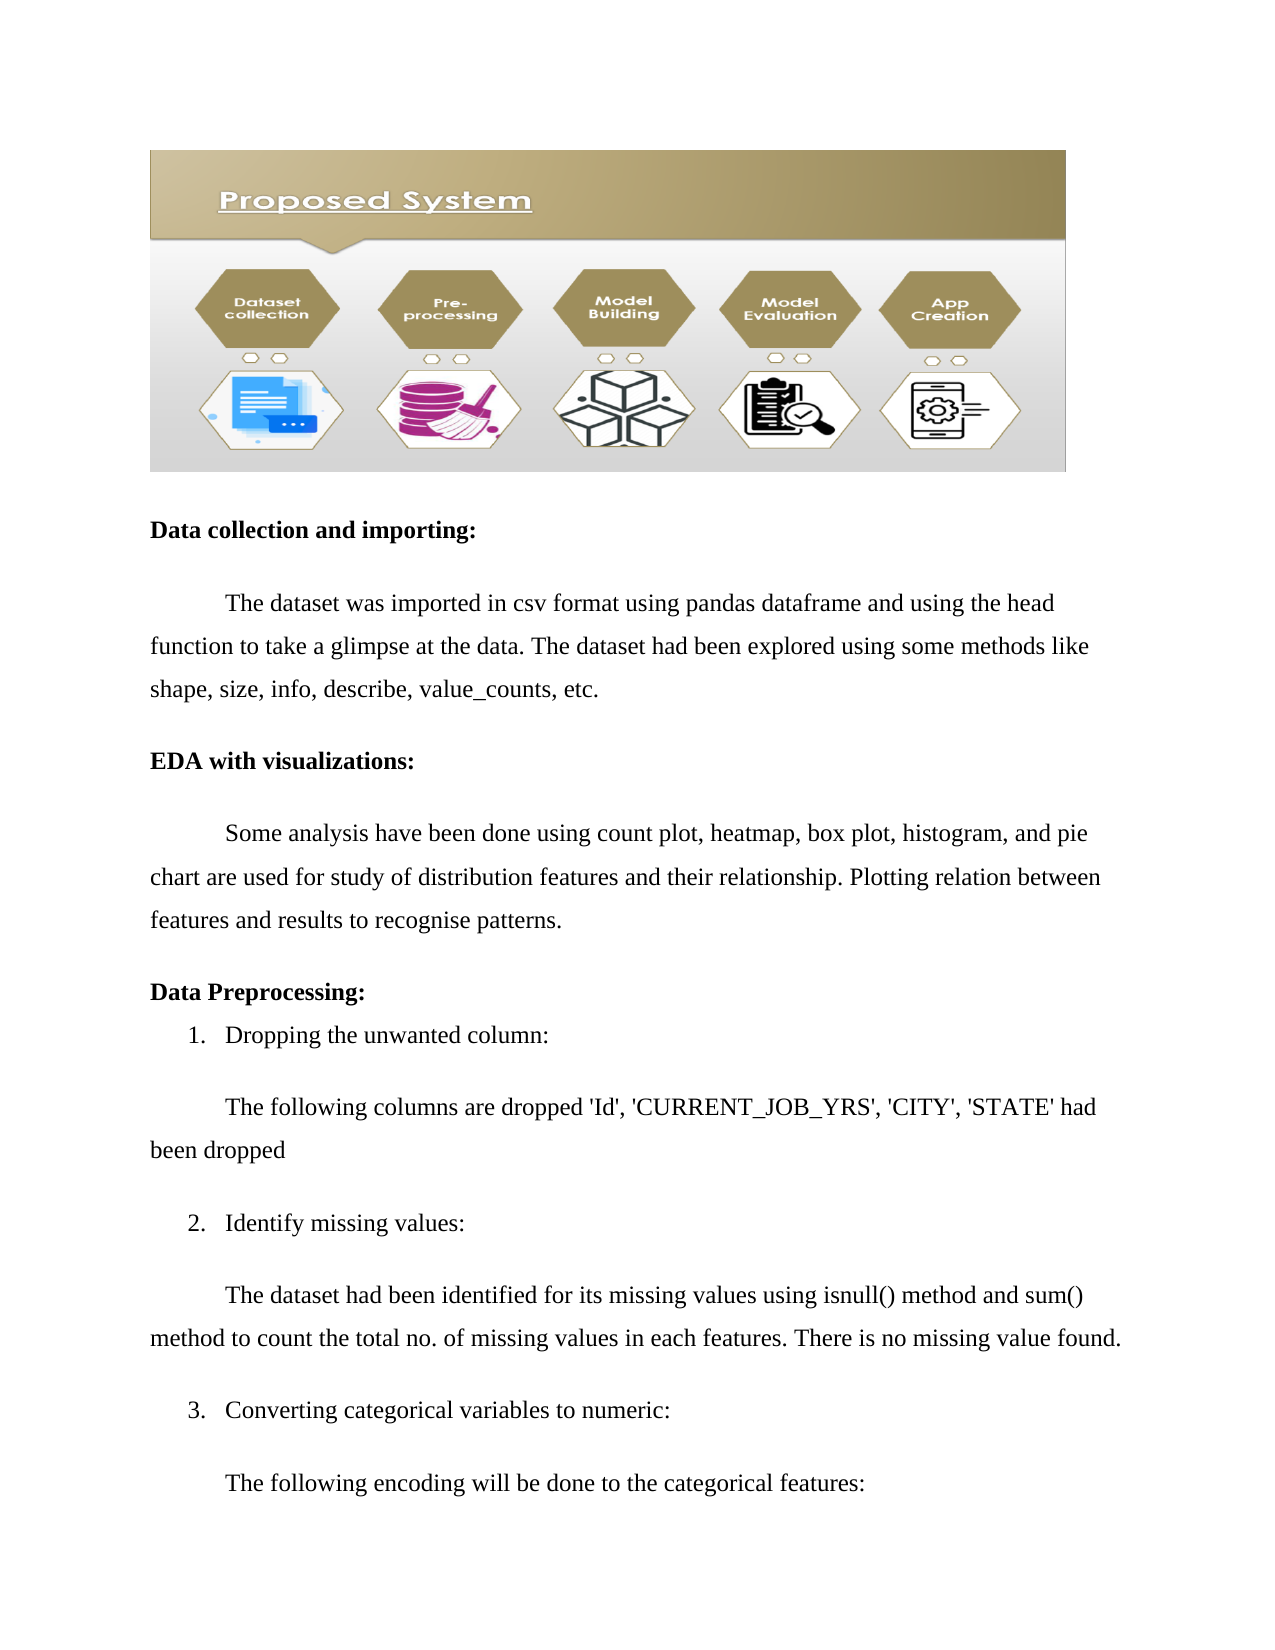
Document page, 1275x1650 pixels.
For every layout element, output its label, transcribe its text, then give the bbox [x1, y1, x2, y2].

text The following encoding will be done to the categorical features: [150, 1468, 1125, 1497]
text Some analysis have been done using count plot, heatmap, box plot, histogram, and pie chart are used for study of distribution features and their relationship. Plotting relation between features and results to recognise patterns. [150, 818, 1125, 933]
text The following columns are dropped 'Id', 'CURRENT_JOB_YRS', 'CITY', 'STATE' had been dropped [150, 1092, 1125, 1164]
list Identify missing values: [187, 1208, 1125, 1237]
picture [150, 150, 1066, 472]
text EDA with visualizations: [150, 746, 1125, 775]
subtitle Data Preprocessing: [150, 977, 1125, 1006]
text The dataset had been identified for its missing values using isnull() method and sum() method to count the total no. of missing values in each features. There is no missing value found. [150, 1280, 1125, 1352]
list Dropping the unwanted column: [187, 1020, 1125, 1049]
text The dataset was imported in csv format using pandas dataframe and using the head function to take a glimpse at the data. The dataset had been explored using some methods like shape, size, info, describe, value_counts, etc. [150, 588, 1125, 703]
list Converting categorical variables to numeric: [187, 1396, 1125, 1424]
text Data collection and importing: [150, 515, 1125, 544]
